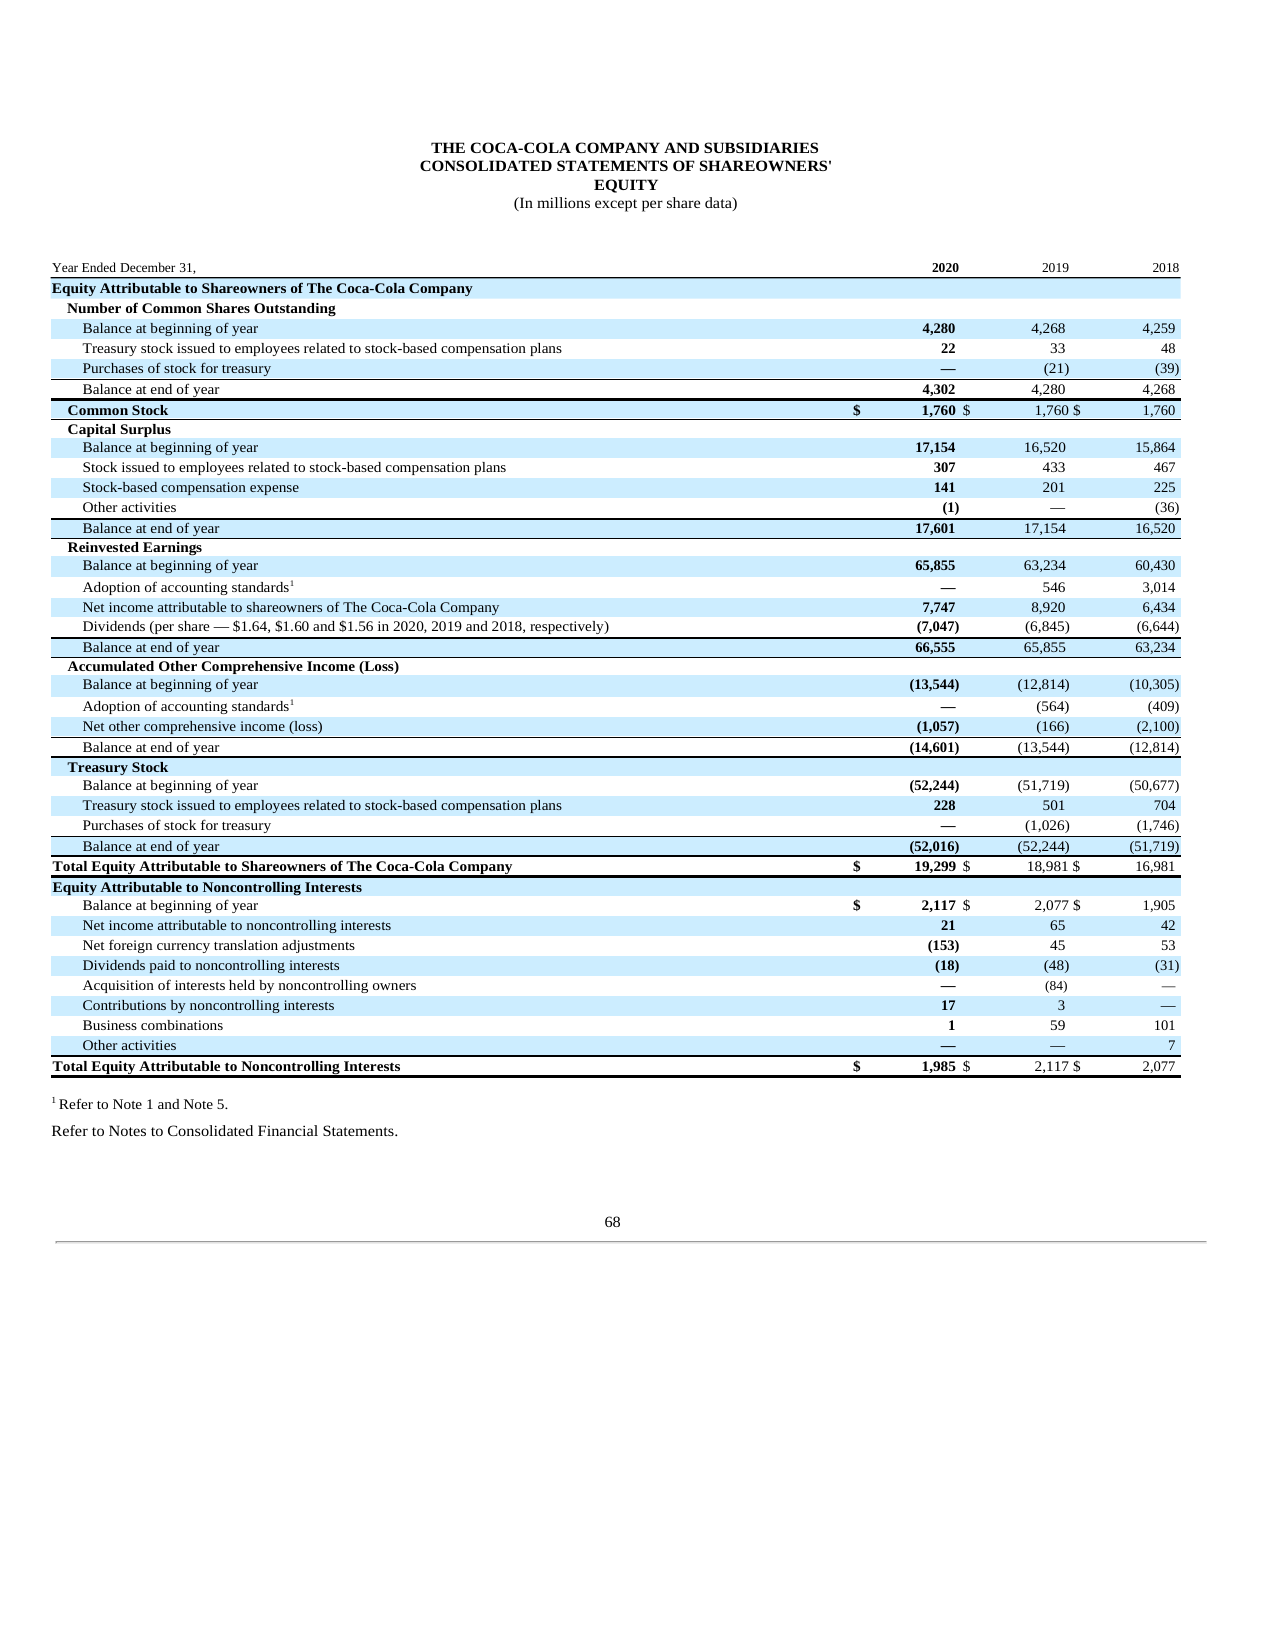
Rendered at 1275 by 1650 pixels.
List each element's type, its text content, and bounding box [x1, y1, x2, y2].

subtitle THE COCA-COLA COMPANY AND SUBSIDIARIES CONSOLIDATED STATEMENTS OF SHAREOWNERS' EQUITY [385, 138, 865, 193]
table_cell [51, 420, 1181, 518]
text (In millions except per share data) [31, 194, 1220, 212]
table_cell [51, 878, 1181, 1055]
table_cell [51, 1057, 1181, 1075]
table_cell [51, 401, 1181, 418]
text Year Ended December 31, 2020 2019 2018 [52, 260, 1227, 275]
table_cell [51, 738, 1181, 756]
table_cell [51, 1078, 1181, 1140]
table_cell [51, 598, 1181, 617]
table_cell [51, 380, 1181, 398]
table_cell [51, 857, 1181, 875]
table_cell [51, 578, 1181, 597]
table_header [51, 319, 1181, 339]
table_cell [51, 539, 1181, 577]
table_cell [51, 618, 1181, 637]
text Number of Common Shares Outstanding [67, 300, 1227, 317]
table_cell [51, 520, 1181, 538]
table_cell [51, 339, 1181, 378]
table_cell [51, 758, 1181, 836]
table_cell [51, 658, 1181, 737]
text 68 [31, 1213, 1194, 1231]
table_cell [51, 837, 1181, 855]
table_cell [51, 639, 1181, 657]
